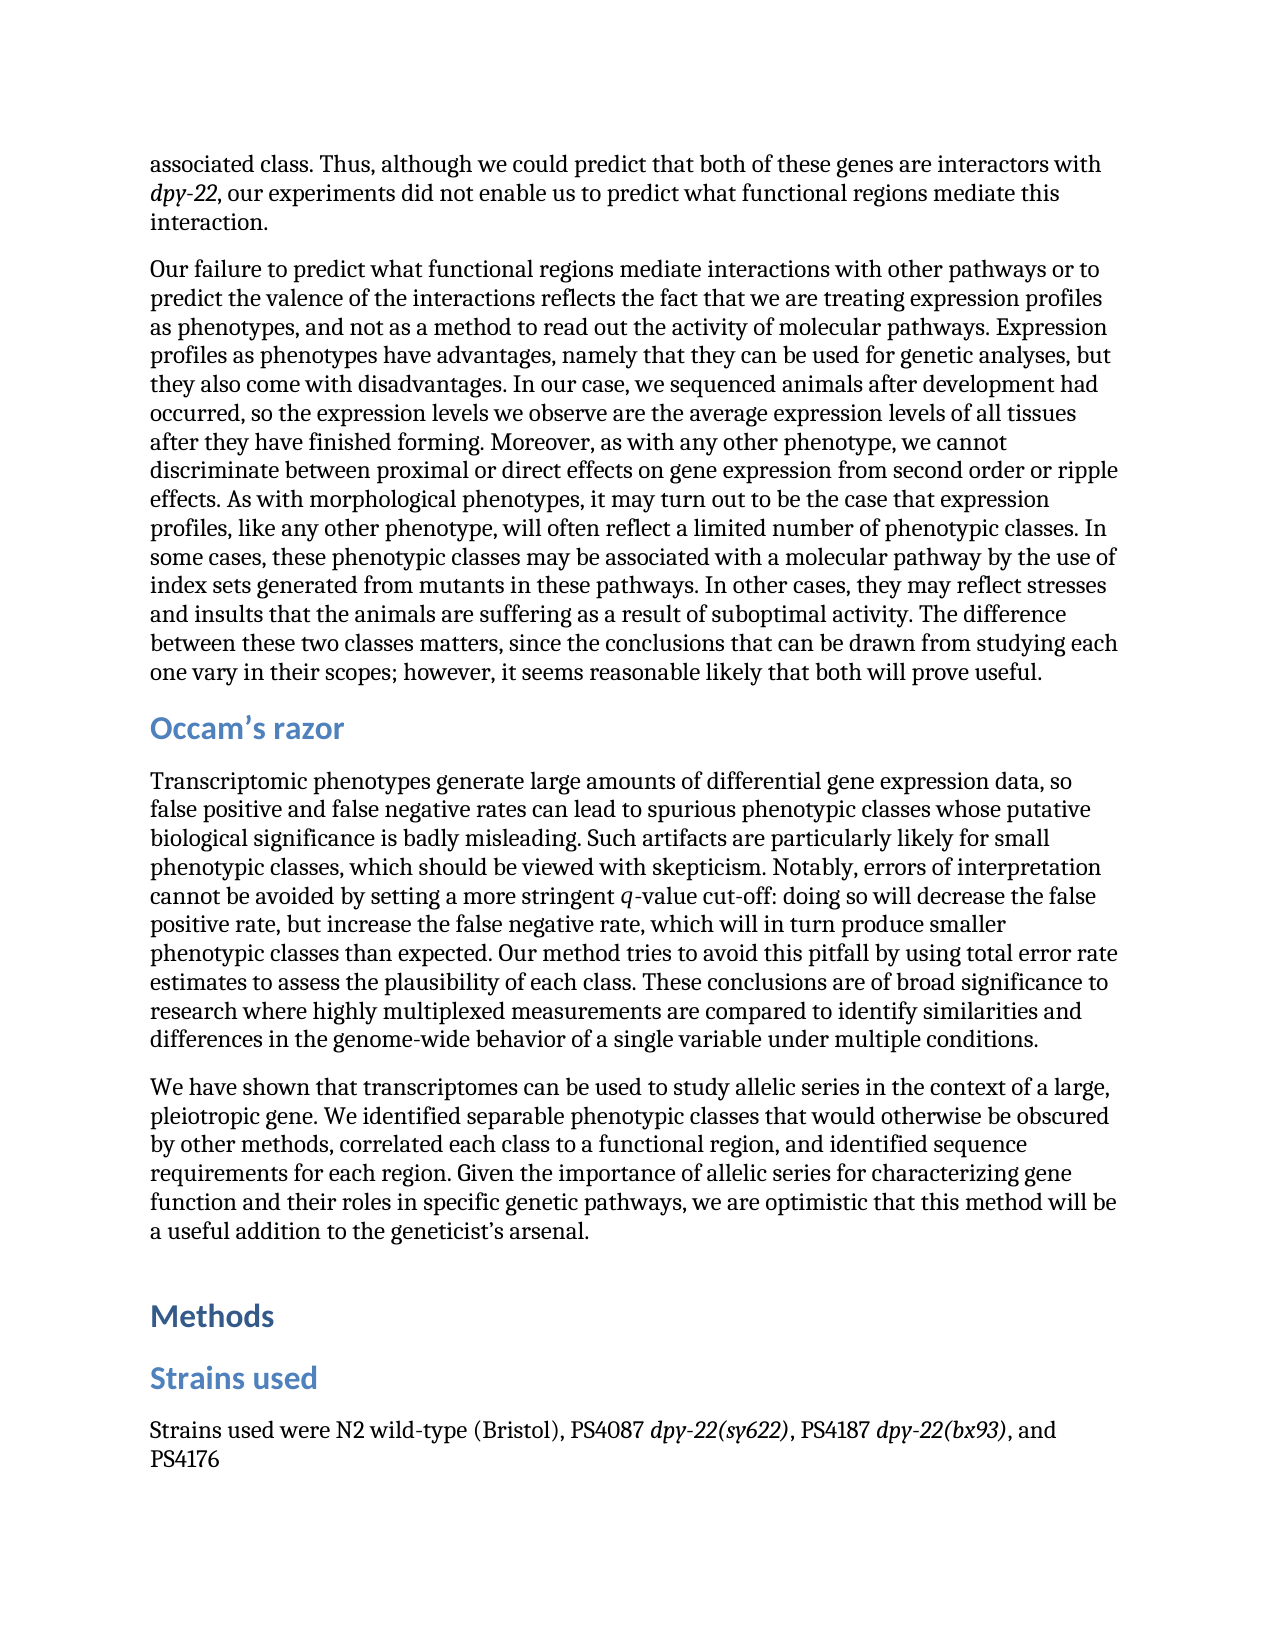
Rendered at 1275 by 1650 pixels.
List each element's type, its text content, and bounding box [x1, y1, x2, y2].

subtitle Strains used [150, 1357, 1125, 1398]
text We have shown that transcriptomes can be used to study allelic series in the context of a large, pleiotropic gene. We identified separable phenotypic classes that would otherwise be obscured by other methods, correlated each class to a functional region, and identified sequence requirements for each region. Given the importance of allelic series for characterizing gene function and their roles in specific genetic pathways, we are optimistic that this method will be a useful addition to the geneticist’s arsenal. [150, 1073, 1125, 1245]
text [150, 150, 1125, 236]
subtitle Methods [150, 1295, 1125, 1336]
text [150, 1416, 1125, 1474]
text Our failure to predict what functional regions mediate interactions with other pathways or to predict the valence of the interactions reflects the fact that we are treating expression profiles as phenotypes, and not as a method to read out the activity of molecular pathways. Expression profiles as phenotypes have advantages, namely that they can be used for genetic analyses, but they also come with disadvantages. In our case, we sequenced animals after development had occurred, so the expression levels we observe are the average expression levels of all tissues after they have finished forming. Moreover, as with any other phenotype, we cannot discriminate between proximal or direct effects on gene expression from second order or ripple effects. As with morphological phenotypes, it may turn out to be the case that expression profiles, like any other phenotype, will often reflect a limited number of phenotypic classes. In some cases, these phenotypic classes may be associated with a molecular pathway by the use of index sets generated from mutants in these pathways. In other cases, they may reflect stresses and insults that the animals are suffering as a result of suboptimal activity. The difference between these two classes matters, since the conclusions that can be drawn from studying each one vary in their scopes; however, it seems reasonable likely that both will prove useful. [150, 255, 1125, 686]
text Transcriptomic phenotypes generate large amounts of differential gene expression data, so false positive and false negative rates can lead to spurious phenotypic classes whose putative biological significance is badly misleading. Such artifacts are particularly likely for small phenotypic classes, which should be viewed with skepticism. Notably, errors of interpretation cannot be avoided by setting a more stringent -value cut-off: doing so will decrease the false positive rate, but increase the false negative rate, which will in turn produce smaller phenotypic classes than expected. Our method tries to avoid this pitfall by using total error rate estimates to assess the plausibility of each class. These conclusions are of broad significance to research where highly multiplexed measurements are compared to identify similarities and differences in the genome-wide behavior of a single variable under multiple conditions. [150, 767, 1125, 1054]
subtitle Occam’s razor [150, 707, 1125, 748]
